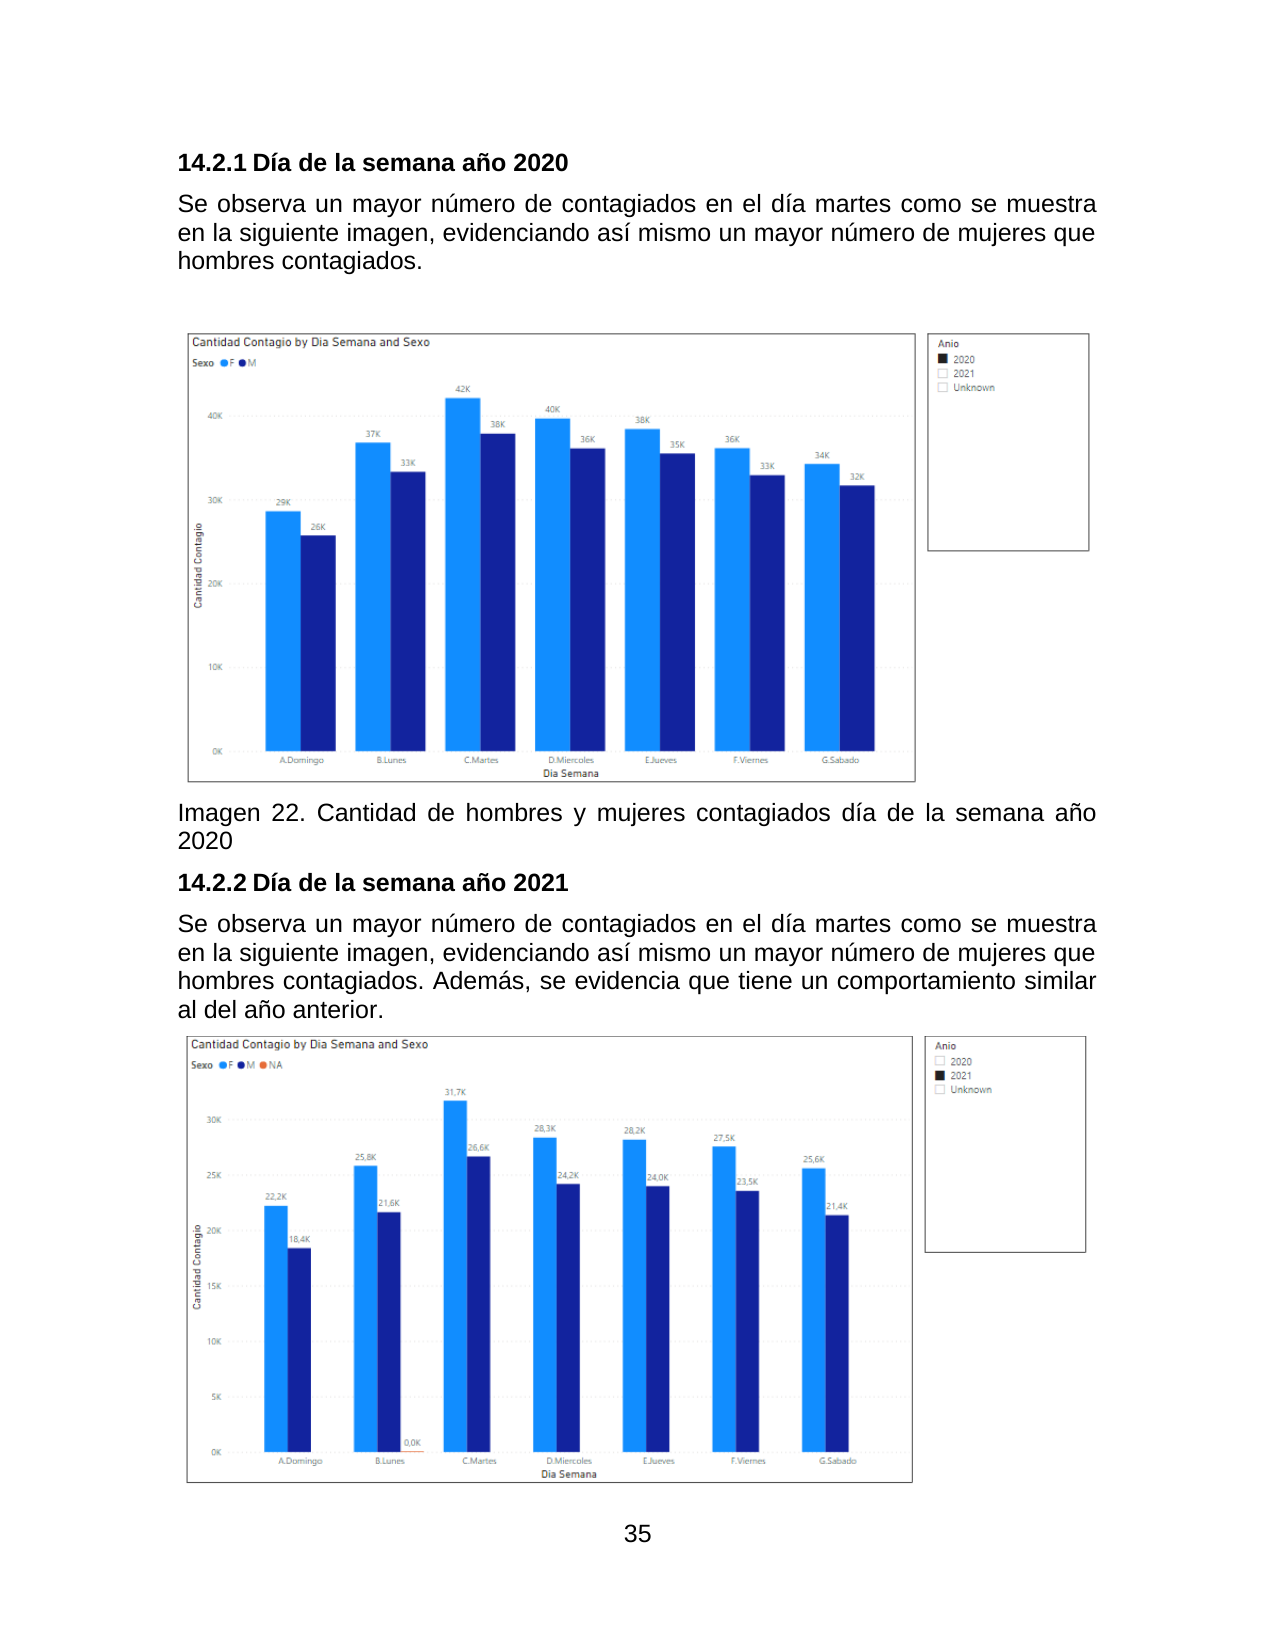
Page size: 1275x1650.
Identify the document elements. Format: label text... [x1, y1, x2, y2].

subtitle 14.2.2 Día de la semana año 2021 [177, 868, 1098, 896]
text Se observa un mayor número de contagiados en el día martes como se muestra en la siguiente imagen, evidenciando así mismo un mayor número de mujeres que hombres contagiados. Además, se evidencia que tiene un comportamiento similar al del año anterior. [177, 909, 1098, 1024]
picture [177, 1036, 1098, 1485]
text Imagen 22. Cantidad de hombres y mujeres contagiados día de la semana año 2020 [177, 798, 1098, 855]
picture [177, 328, 1098, 786]
subtitle 14.2.1 Día de la semana año 2020 [177, 148, 1098, 176]
text Se observa un mayor número de contagiados en el día martes como se muestra en la siguiente imagen, evidenciando así mismo un mayor número de mujeres que hombres contagiados. [177, 189, 1098, 275]
